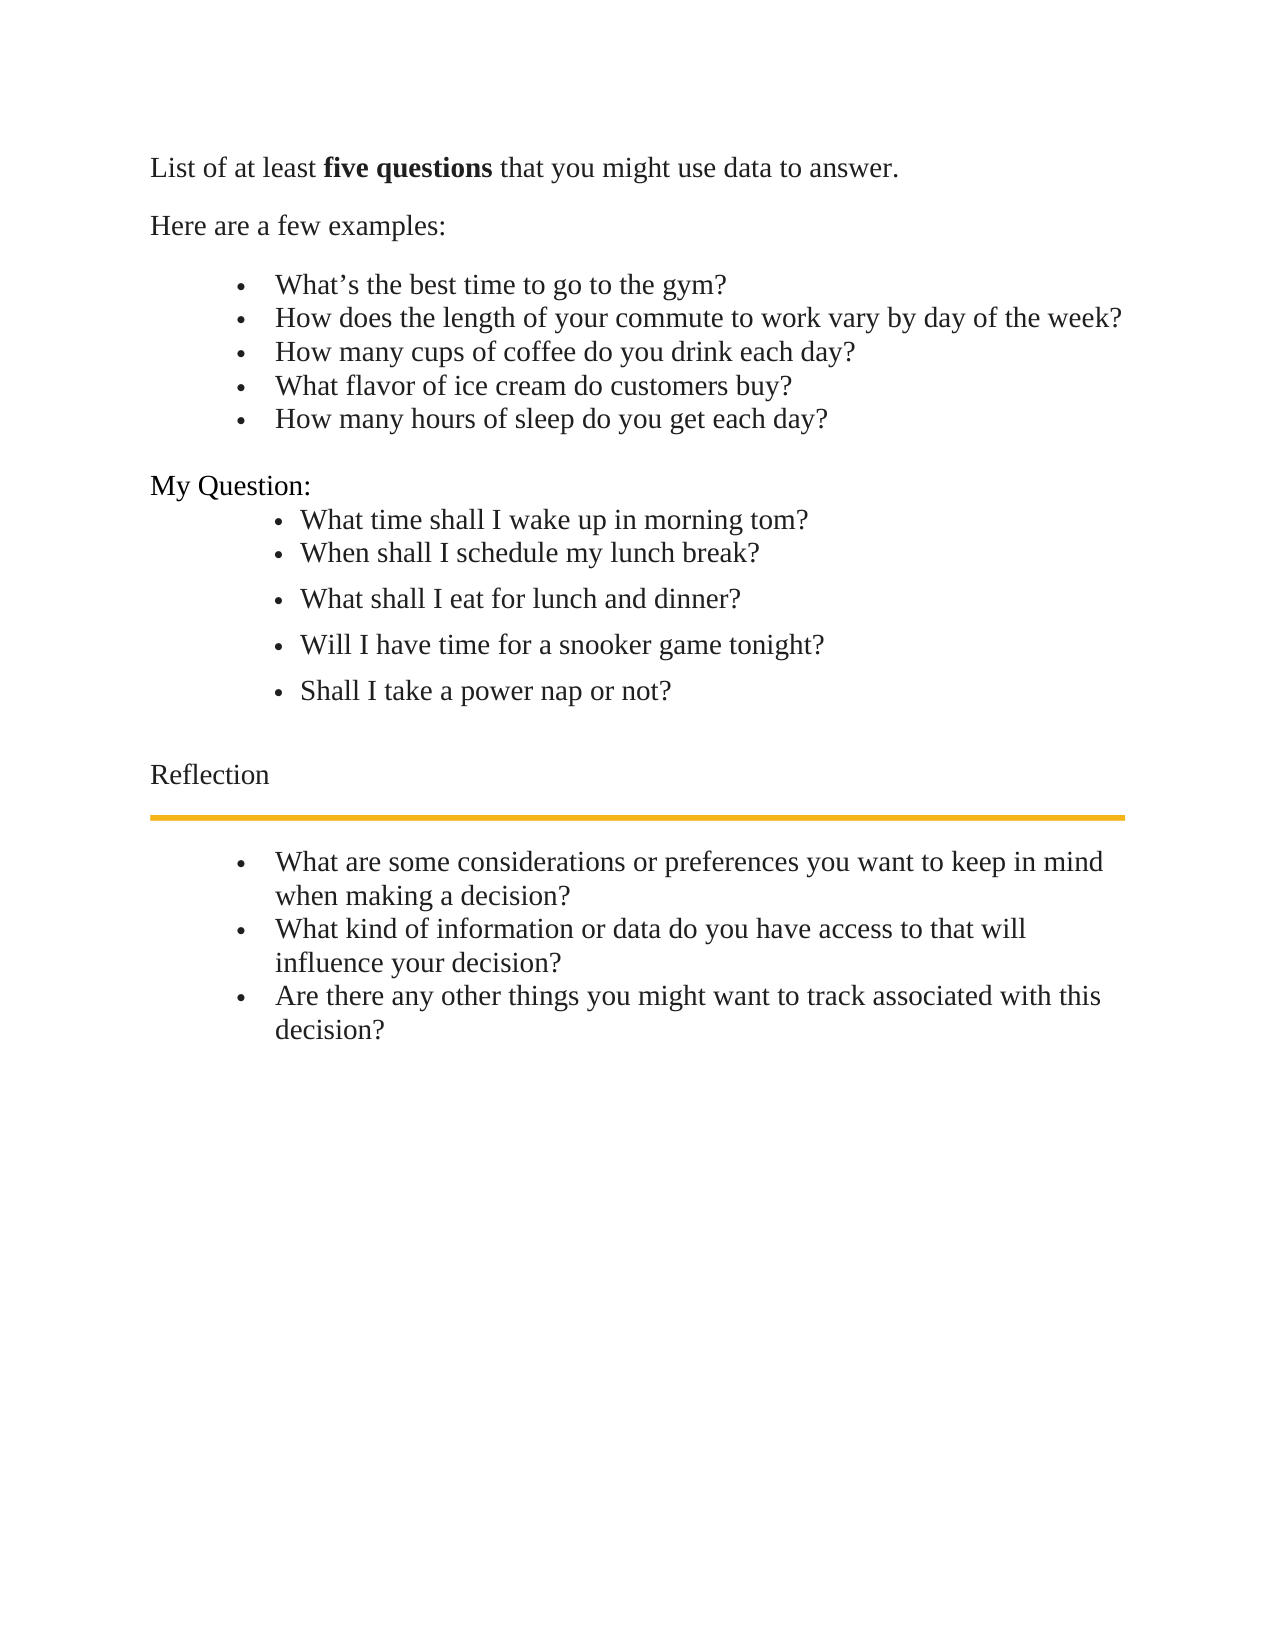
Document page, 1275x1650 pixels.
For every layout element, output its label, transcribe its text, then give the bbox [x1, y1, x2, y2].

text Here are a few examples: [150, 208, 1125, 242]
list How does the length of your commute to work vary by day of the week? [237, 301, 1125, 334]
picture [150, 815, 1125, 821]
list What shall I eat for lunch and dinner? [275, 581, 1125, 615]
list What’s the best time to go to the gym? [237, 267, 1125, 301]
list Are there any other things you might want to track associated with this decision? [237, 978, 1125, 1046]
list How many hours of sleep do you get each day? [237, 401, 1125, 435]
text Reflection [150, 757, 1125, 791]
list What kind of information or data do you have access to that will influence your decision? [237, 911, 1125, 978]
text List of at least five questions that you might use data to answer. [150, 150, 1125, 183]
list When shall I schedule my lunch break? [275, 535, 1125, 569]
list What flavor of ice cream do customers buy? [237, 368, 1125, 401]
list What time shall I wake up in morning tom? [275, 502, 1125, 535]
list What are some considerations or preferences you want to keep in mind when making a decision? [237, 844, 1125, 911]
list How many cups of coffee do you drink each day? [237, 334, 1125, 368]
text My Question: [150, 468, 1125, 502]
list Will I have time for a snooker game tonight? [275, 627, 1125, 661]
list Shall I take a power nap or not? [275, 673, 1125, 707]
